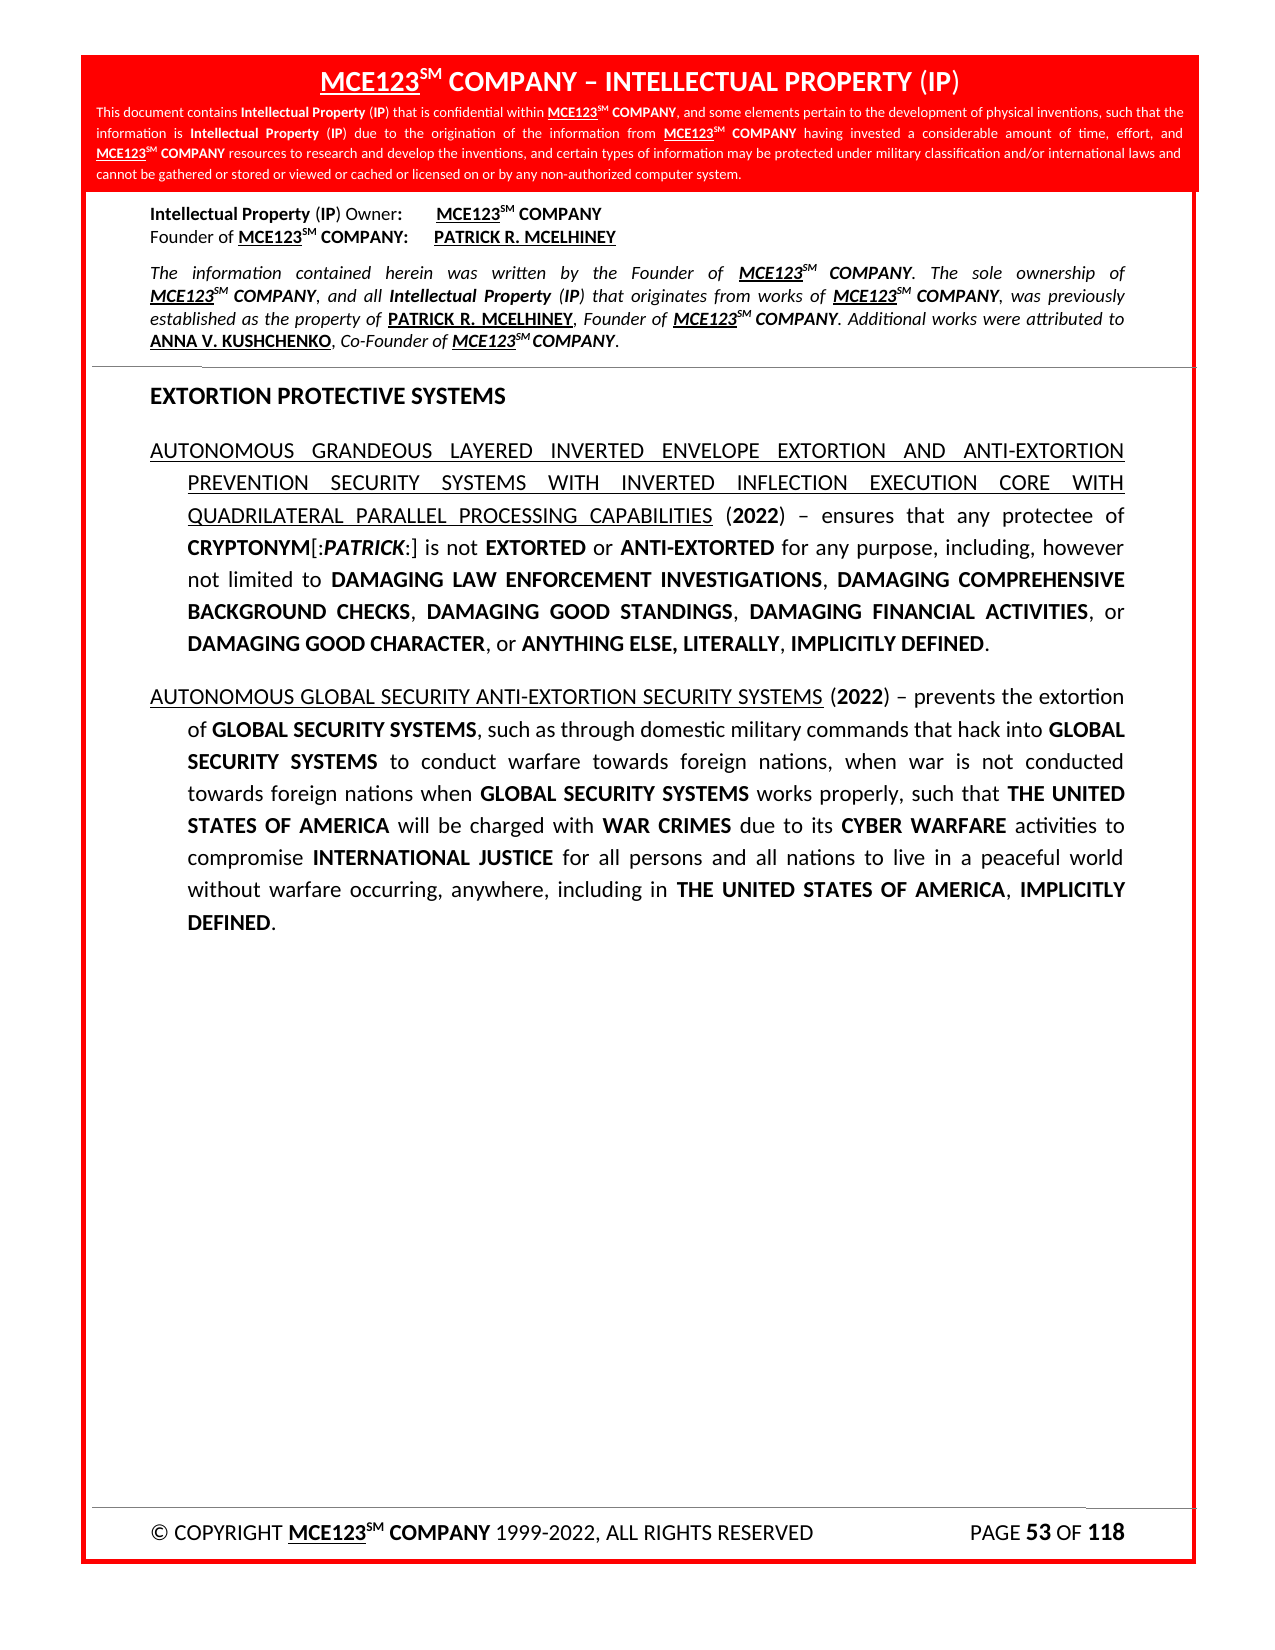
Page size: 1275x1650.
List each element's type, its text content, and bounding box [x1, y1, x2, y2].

text AUTONOMOUS GLOBAL SECURITY ANTI-EXTORTION SECURITY SYSTEMS (2022) – prevents the extortion of GLOBAL SECURITY SYSTEMS, such as through domestic military commands that hack into GLOBAL SECURITY SYSTEMS to conduct warfare towards foreign nations, when war is not conducted towards foreign nations when GLOBAL SECURITY SYSTEMS works properly, such that THE UNITED STATES OF AMERICA will be charged with WAR CRIMES due to its CYBER WARFARE activities to compromise INTERNATIONAL JUSTICE for all persons and all nations to live in a peaceful world without warfare occurring, anywhere, including in THE UNITED STATES OF AMERICA, IMPLICITLY DEFINED. [150, 682, 1125, 936]
text AUTONOMOUS GRANDEOUS LAYERED INVERTED ENVELOPE EXTORTION AND ANTI-EXTORTION PREVENTION SECURITY SYSTEMS WITH INVERTED INFLECTION EXECUTION CORE WITH QUADRILATERAL PARALLEL PROCESSING CAPABILITIES (2022) – ensures that any protectee of CRYPTONYM[:PATRICK:] is not EXTORTED or ANTI-EXTORTED for any purpose, including, however not limited to DAMAGING LAW ENFORCEMENT INVESTIGATIONS, DAMAGING COMPREHENSIVE BACKGROUND CHECKS, DAMAGING GOOD STANDINGS, DAMAGING FINANCIAL ACTIVITIES, or DAMAGING GOOD CHARACTER, or ANYTHING ELSE, LITERALLY, IMPLICITLY DEFINED. [150, 462, 1125, 657]
text EXTORTION PROTECTIVE SYSTEMS [150, 381, 1125, 411]
